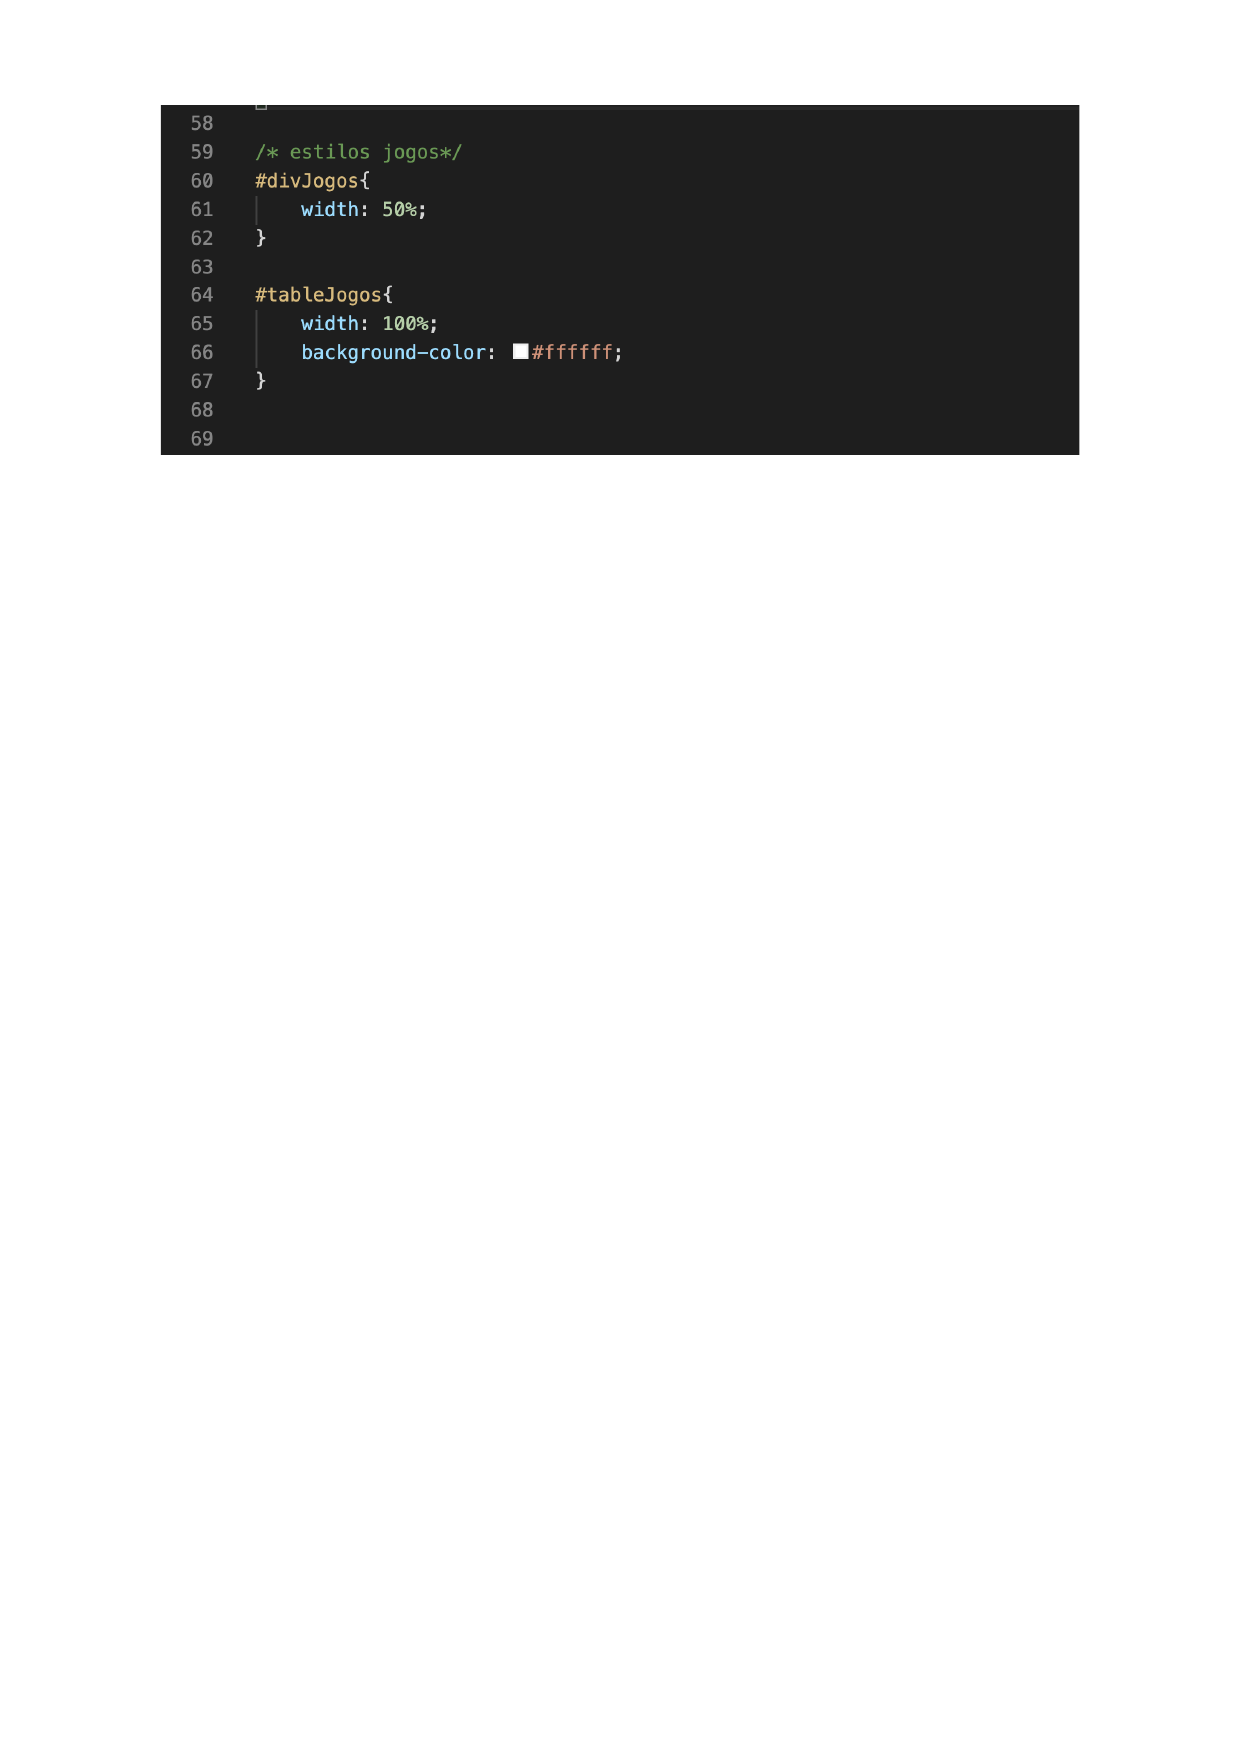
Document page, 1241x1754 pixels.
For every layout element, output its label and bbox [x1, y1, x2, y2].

picture [160, 105, 1080, 455]
